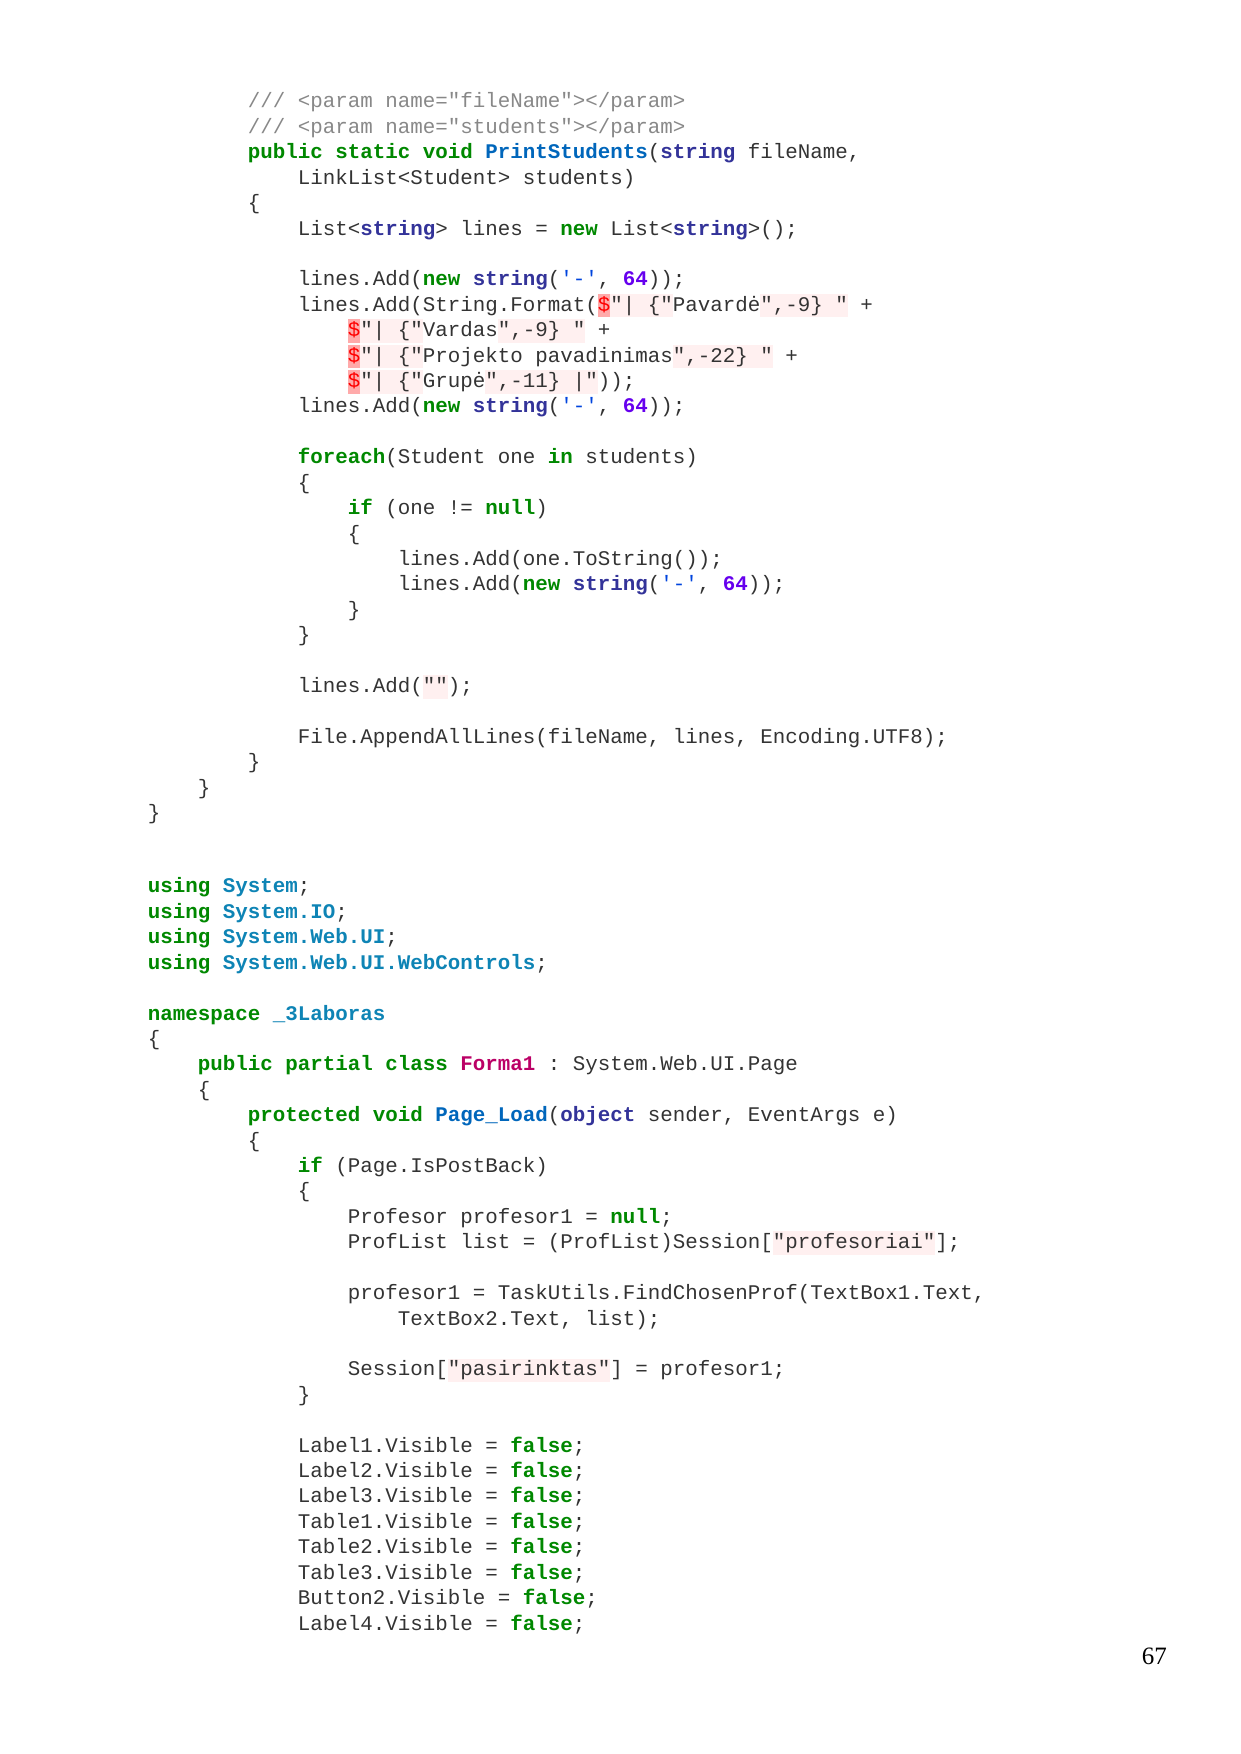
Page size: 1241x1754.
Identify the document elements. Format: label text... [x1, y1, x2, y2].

text LinkList<Student> students) [148, 165, 1181, 190]
text Label2.Visible = false; [148, 1458, 1181, 1484]
text Table2.Visible = false; [148, 1534, 1181, 1560]
text lines.Add(""); [148, 673, 1181, 699]
text } [148, 597, 1181, 622]
text Label1.Visible = false; [148, 1433, 1181, 1458]
text /// <param name="fileName"></param> [148, 89, 1181, 114]
text { [148, 1128, 1181, 1153]
text if (Page.IsPostBack) [148, 1153, 1181, 1179]
text protected void Page_Load(object sender, EventArgs e) [148, 1102, 1181, 1128]
text Button2.Visible = false; [148, 1585, 1181, 1611]
text } [148, 800, 1181, 826]
text { [148, 190, 1181, 216]
text $"| {"Vardas",-9} " + [148, 317, 1181, 343]
text using System; [148, 874, 1181, 899]
text { [148, 1179, 1181, 1204]
text lines.Add(new string('-', 64)); [148, 572, 1181, 597]
text Label4.Visible = false; [148, 1611, 1181, 1636]
text namespace _3Laboras [148, 1001, 1181, 1026]
text Label3.Visible = false; [148, 1484, 1181, 1509]
text /// <param name="students"></param> [148, 114, 1181, 139]
text lines.Add(new string('-', 64)); [148, 394, 1181, 419]
text public partial class Forma1 : System.Web.UI.Page [148, 1052, 1181, 1077]
text $"| {"Projekto pavadinimas",-22} " + [148, 343, 1181, 368]
text { [148, 521, 1181, 546]
text lines.Add(one.ToString()); [148, 546, 1181, 572]
text profesor1 = TaskUtils.FindChosenProf(TextBox1.Text, [148, 1280, 1181, 1306]
text using System.IO; [148, 899, 1181, 924]
text Table3.Visible = false; [148, 1560, 1181, 1585]
text Table1.Visible = false; [148, 1509, 1181, 1534]
text { [148, 1077, 1181, 1102]
text public static void PrintStudents(string fileName, [148, 139, 1181, 165]
text $"| {"Grupė",-11} |")); [148, 368, 1181, 394]
text } [148, 622, 1181, 648]
text ProfList list = (ProfList)Session["profesoriai"]; [148, 1229, 1181, 1255]
text lines.Add(String.Format($"| {"Pavardė",-9} " + [148, 292, 1181, 317]
text } [148, 775, 1181, 800]
text { [148, 470, 1181, 495]
text TextBox2.Text, list); [148, 1306, 1181, 1331]
text using System.Web.UI; [148, 924, 1181, 950]
text Profesor profesor1 = null; [148, 1204, 1181, 1229]
text foreach(Student one in students) [148, 444, 1181, 470]
text File.AppendAllLines(fileName, lines, Encoding.UTF8); [148, 724, 1181, 749]
text { [148, 1026, 1181, 1052]
text } [148, 749, 1181, 775]
text } [148, 1382, 1181, 1407]
text lines.Add(new string('-', 64)); [148, 267, 1181, 292]
text Session["pasirinktas"] = profesor1; [148, 1357, 1181, 1382]
text List<string> lines = new List<string>(); [148, 216, 1181, 241]
text using System.Web.UI.WebControls; [148, 950, 1181, 975]
text if (one != null) [148, 495, 1181, 521]
